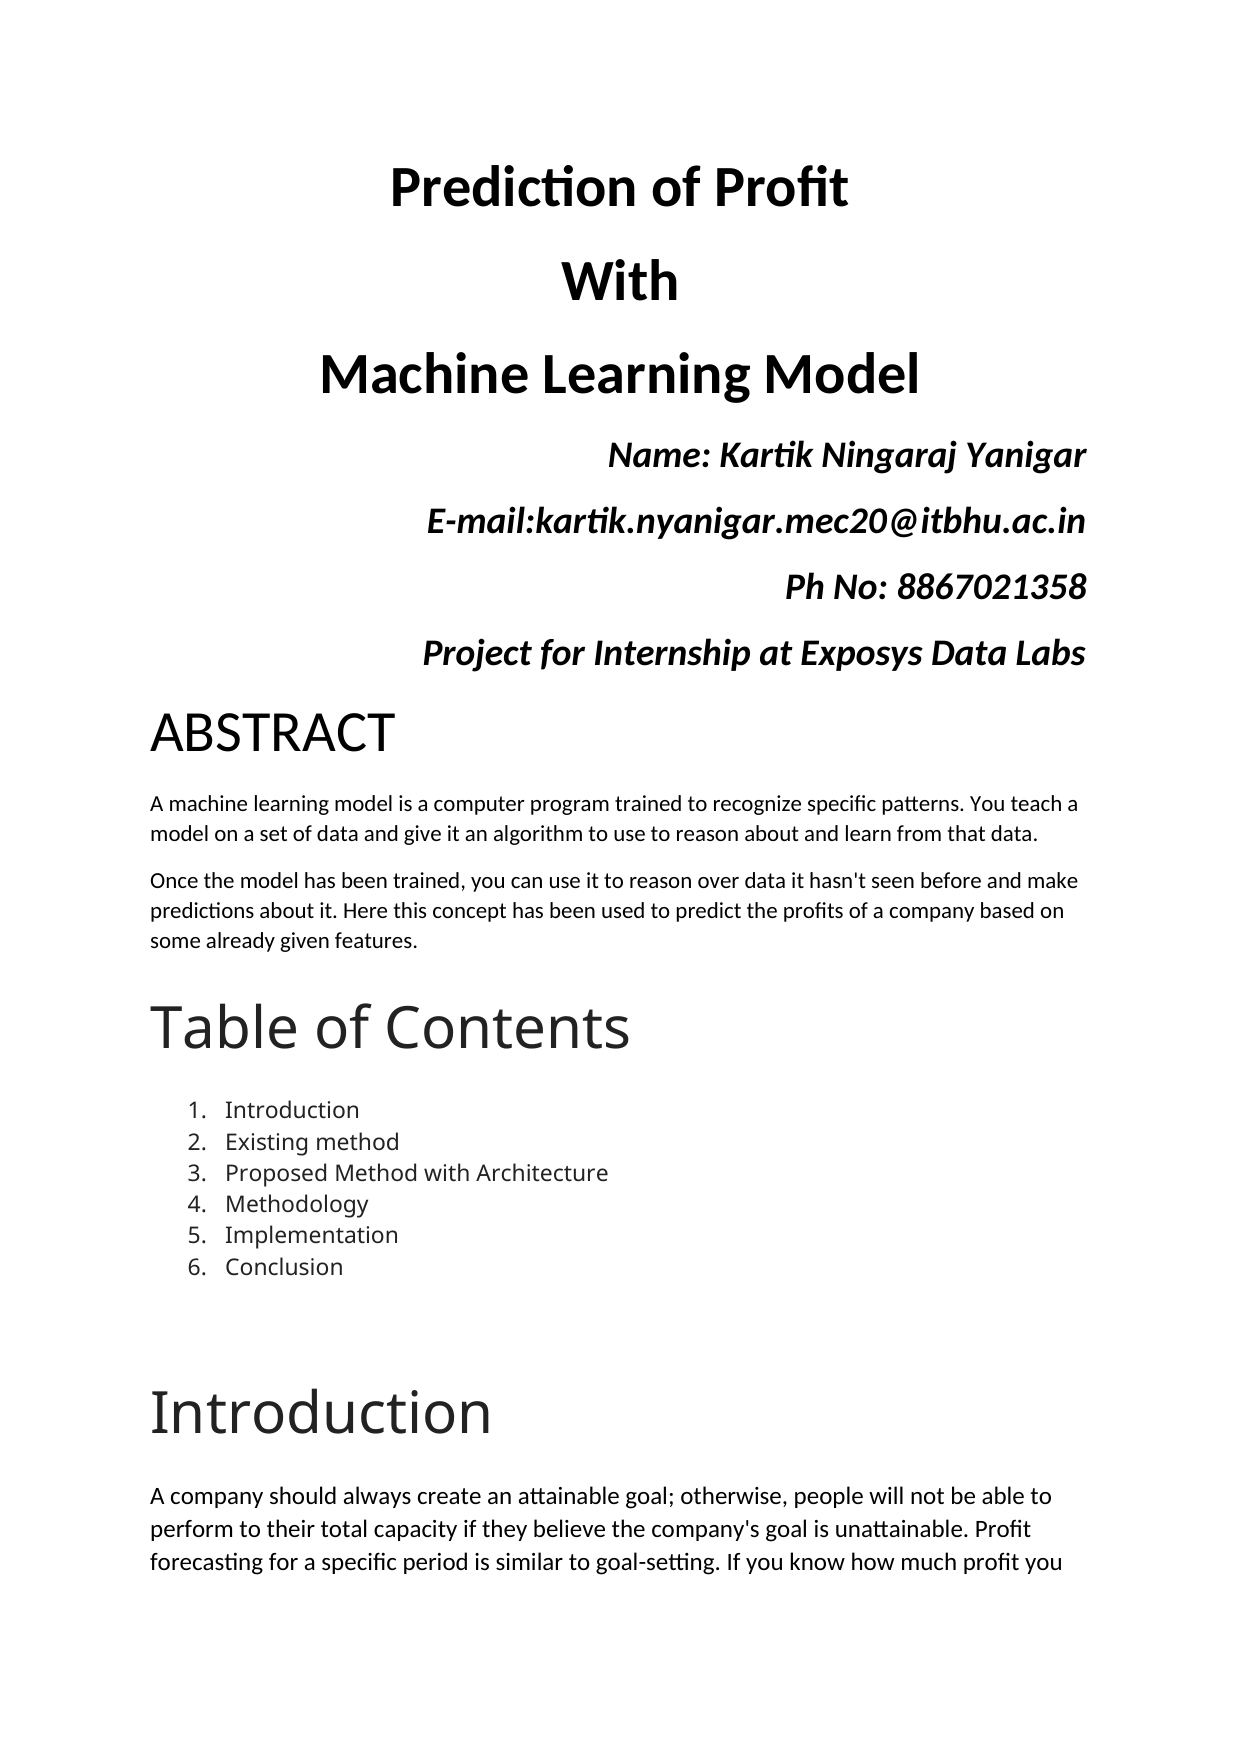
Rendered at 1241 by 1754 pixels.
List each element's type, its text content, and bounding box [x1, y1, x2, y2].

text Prediction of Profit [150, 150, 1090, 221]
text Introduction [150, 1371, 1090, 1451]
text Ph No: 8867021358 [150, 563, 1090, 609]
list Methodology [187, 1188, 1090, 1219]
text Machine Learning Model [150, 337, 1090, 408]
list Proposed Method with Architecture [187, 1157, 1090, 1188]
text Once the model has been trained, you can use it to reason over data it hasn't seen before and make predictions about it. Here this concept has been used to predict the profits of a company based on some already given features. [150, 866, 1090, 954]
list Conclusion [187, 1251, 1090, 1282]
text With [150, 243, 1090, 315]
text ABSTRACT [150, 695, 1090, 766]
text Name: Kartik Ningaraj Yanigar [150, 431, 1090, 476]
text Table of Contents [150, 986, 1090, 1065]
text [150, 1480, 1090, 1576]
text Project for Internship at Exposys Data Labs [150, 629, 1090, 675]
list Implementation [187, 1219, 1090, 1251]
list Introduction [187, 1094, 1090, 1126]
list Existing method [187, 1126, 1090, 1157]
text A machine learning model is a computer program trained to recognize specific patterns. You teach a model on a set of data and give it an algorithm to use to reason about and learn from that data. [150, 789, 1090, 847]
text E-mail:kartik.nyanigar.mec20@itbhu.ac.in [150, 497, 1090, 543]
